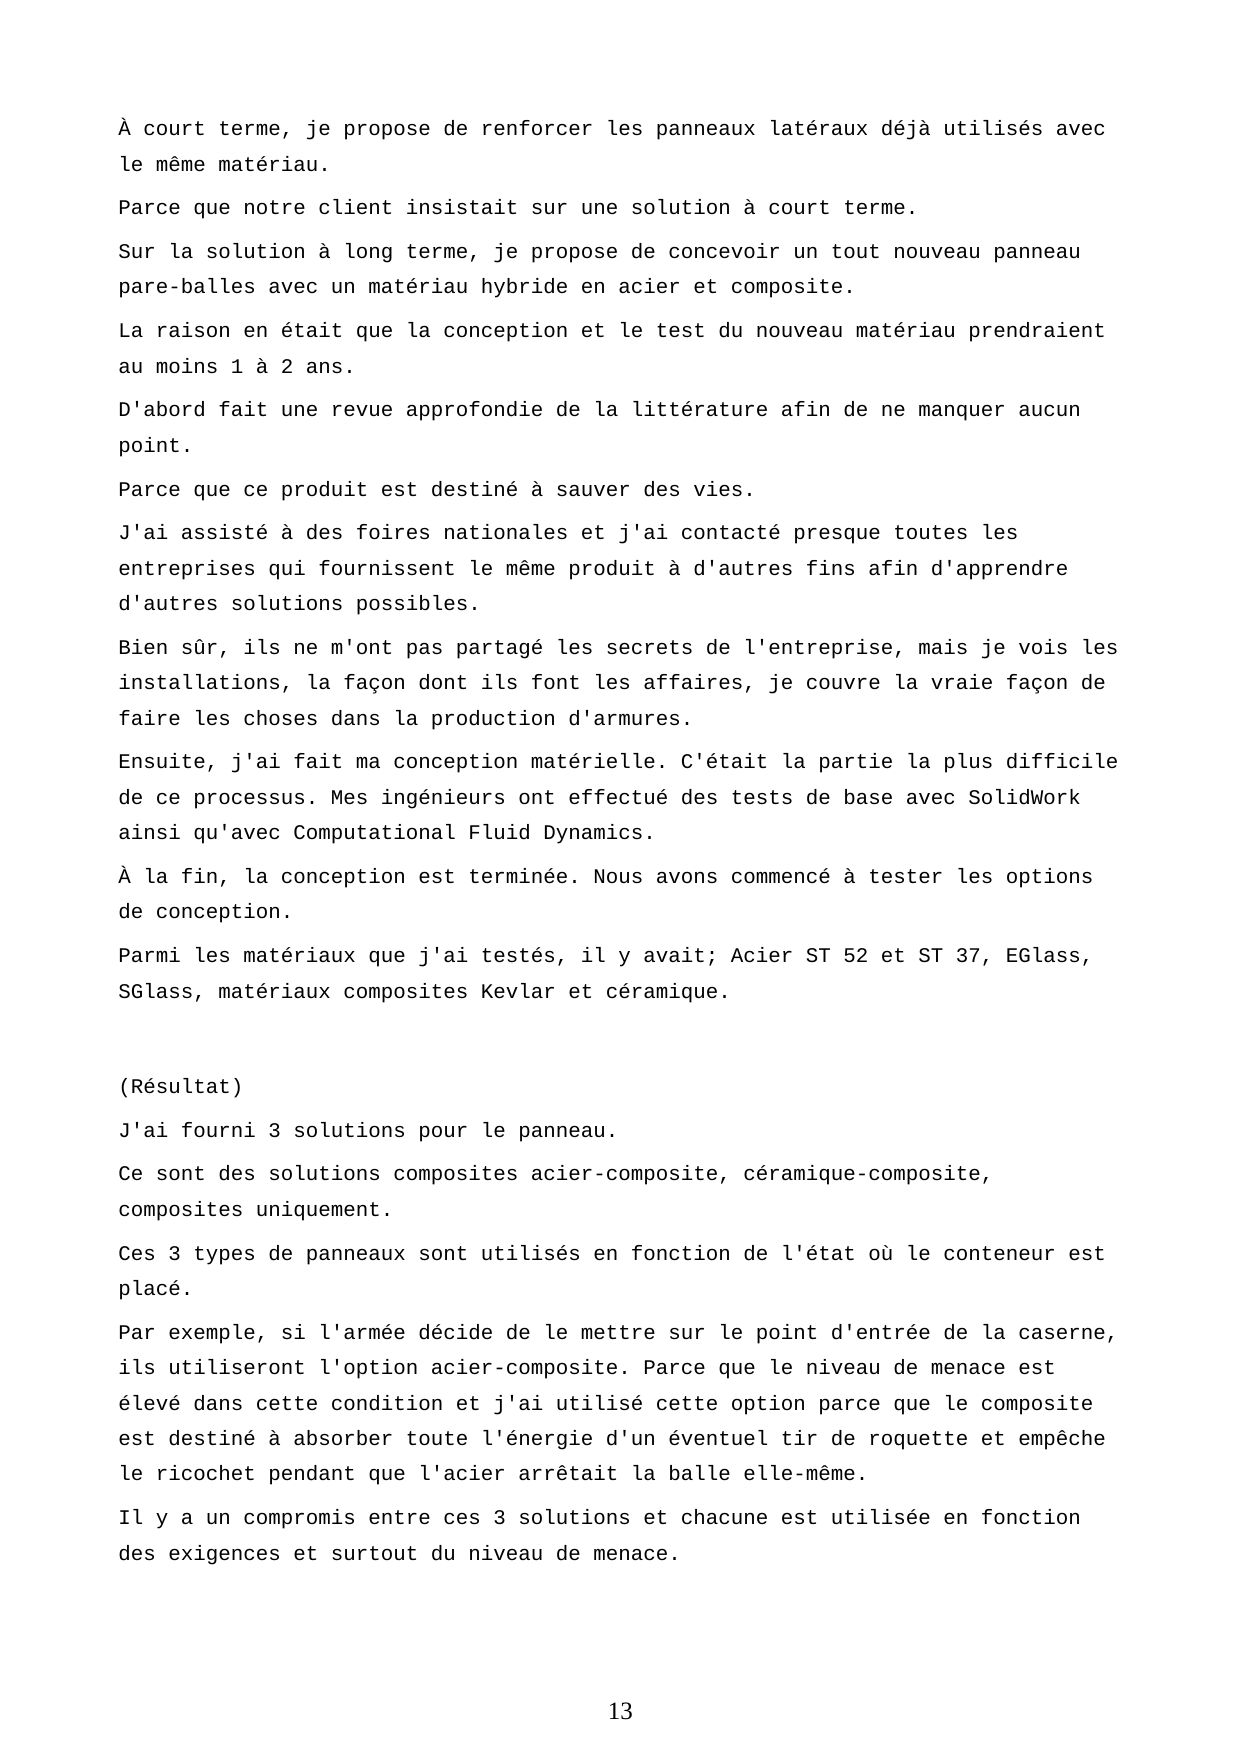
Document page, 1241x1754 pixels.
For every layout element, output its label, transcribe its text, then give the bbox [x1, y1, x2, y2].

text D'abord fait une revue approfondie de la littérature afin de ne manquer aucun point. [118, 399, 1122, 458]
text (Résultat) [118, 1076, 1122, 1099]
text Il y a un compromis entre ces 3 solutions et chacune est utilisée en fonction des exigences et surtout du niveau de menace. [118, 1507, 1122, 1566]
text La raison en était que la conception et le test du nouveau matériau prendraient au moins 1 à 2 ans. [118, 320, 1122, 379]
text Ensuite, j'ai fait ma conception matérielle. C'était la partie la plus difficile de ce processus. Mes ingénieurs ont effectué des tests de base avec SolidWork ainsi qu'avec Computational Fluid Dynamics. [118, 751, 1122, 846]
text J'ai assisté à des foires nationales et j'ai contacté presque toutes les entreprises qui fournissent le même produit à d'autres fins afin d'apprendre d'autres solutions possibles. [118, 522, 1122, 617]
text À la fin, la conception est terminée. Nous avons commencé à tester les options de conception. [118, 866, 1122, 925]
text Sur la solution à long terme, je propose de concevoir un tout nouveau panneau pare-balles avec un matériau hybride en acier et composite. [118, 241, 1122, 300]
text À court terme, je propose de renforcer les panneaux latéraux déjà utilisés avec le même matériau. [118, 118, 1122, 177]
text Parce que ce produit est destiné à sauver des vies. [118, 478, 1122, 502]
text Parce que notre client insistait sur une solution à court terme. [118, 197, 1122, 221]
text J'ai fourni 3 solutions pour le panneau. [118, 1119, 1122, 1143]
text Ces 3 types de panneaux sont utilisés en fonction de l'état où le conteneur est placé. [118, 1242, 1122, 1302]
text Bien sûr, ils ne m'ont pas partagé les secrets de l'entreprise, mais je vois les installations, la façon dont ils font les affaires, je couvre la vraie façon de faire les choses dans la production d'armures. [118, 637, 1122, 731]
text Parmi les matériaux que j'ai testés, il y avait; Acier ST 52 et ST 37, EGlass, SGlass, matériaux composites Kevlar et céramique. [118, 945, 1122, 1004]
text Ce sont des solutions composites acier-composite, céramique-composite, composites uniquement. [118, 1163, 1122, 1222]
